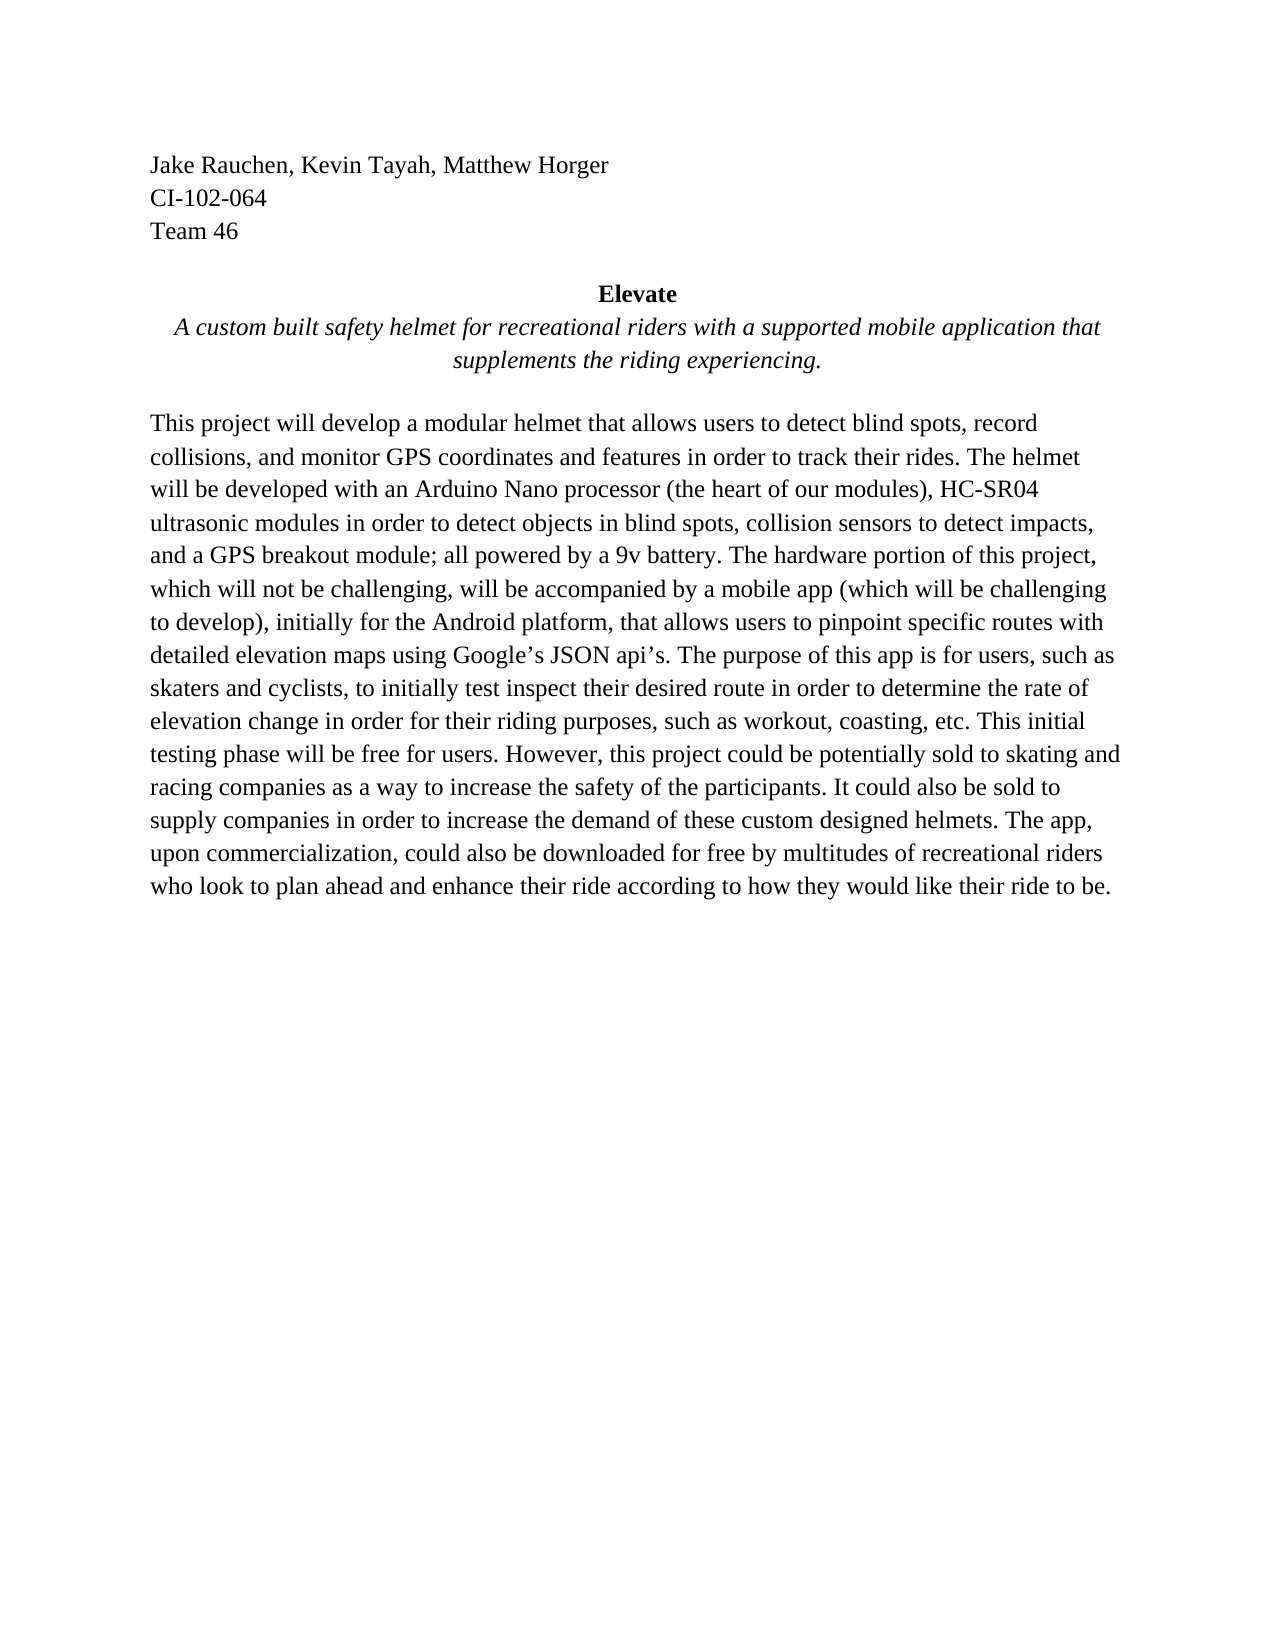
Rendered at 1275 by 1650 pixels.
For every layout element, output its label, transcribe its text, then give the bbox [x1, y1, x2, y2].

text Elevate [150, 279, 1125, 308]
text This project will develop a modular helmet that allows users to detect blind spots, record collisions, and monitor GPS coordinates and features in order to track their rides. The helmet will be developed with an Arduino Nano processor (the heart of our modules), HC-SR04 ultrasonic modules in order to detect objects in blind spots, collision sensors to detect impacts, and a GPS breakout module; all powered by a 9v battery. The hardware portion of this project, which will not be challenging, will be accompanied by a mobile app (which will be challenging to develop), initially for the Android platform, that allows users to pinpoint specific routes with detailed elevation maps using Google’s JSON api’s. The purpose of this app is for users, such as skaters and cyclists, to initially test inspect their desired route in order to determine the rate of elevation change in order for their riding purposes, such as workout, coasting, etc. This initial testing phase will be free for users. However, this project could be potentially sold to skating and racing companies as a way to increase the safety of the participants. It could also be sold to supply companies in order to increase the demand of these custom designed helmets. The app, upon commercialization, could also be downloaded for free by multitudes of recreational riders who look to plan ahead and enhance their ride according to how they would like their ride to be. [150, 408, 1125, 899]
text Team 46 [150, 216, 1125, 245]
text Jake Rauchen, Kevin Tayah, Matthew Horger [150, 150, 1125, 179]
text CI-102-064 [150, 183, 1125, 212]
text A custom built safety helmet for recreational riders with a supported mobile application that supplements the riding experiencing. [150, 312, 1125, 374]
